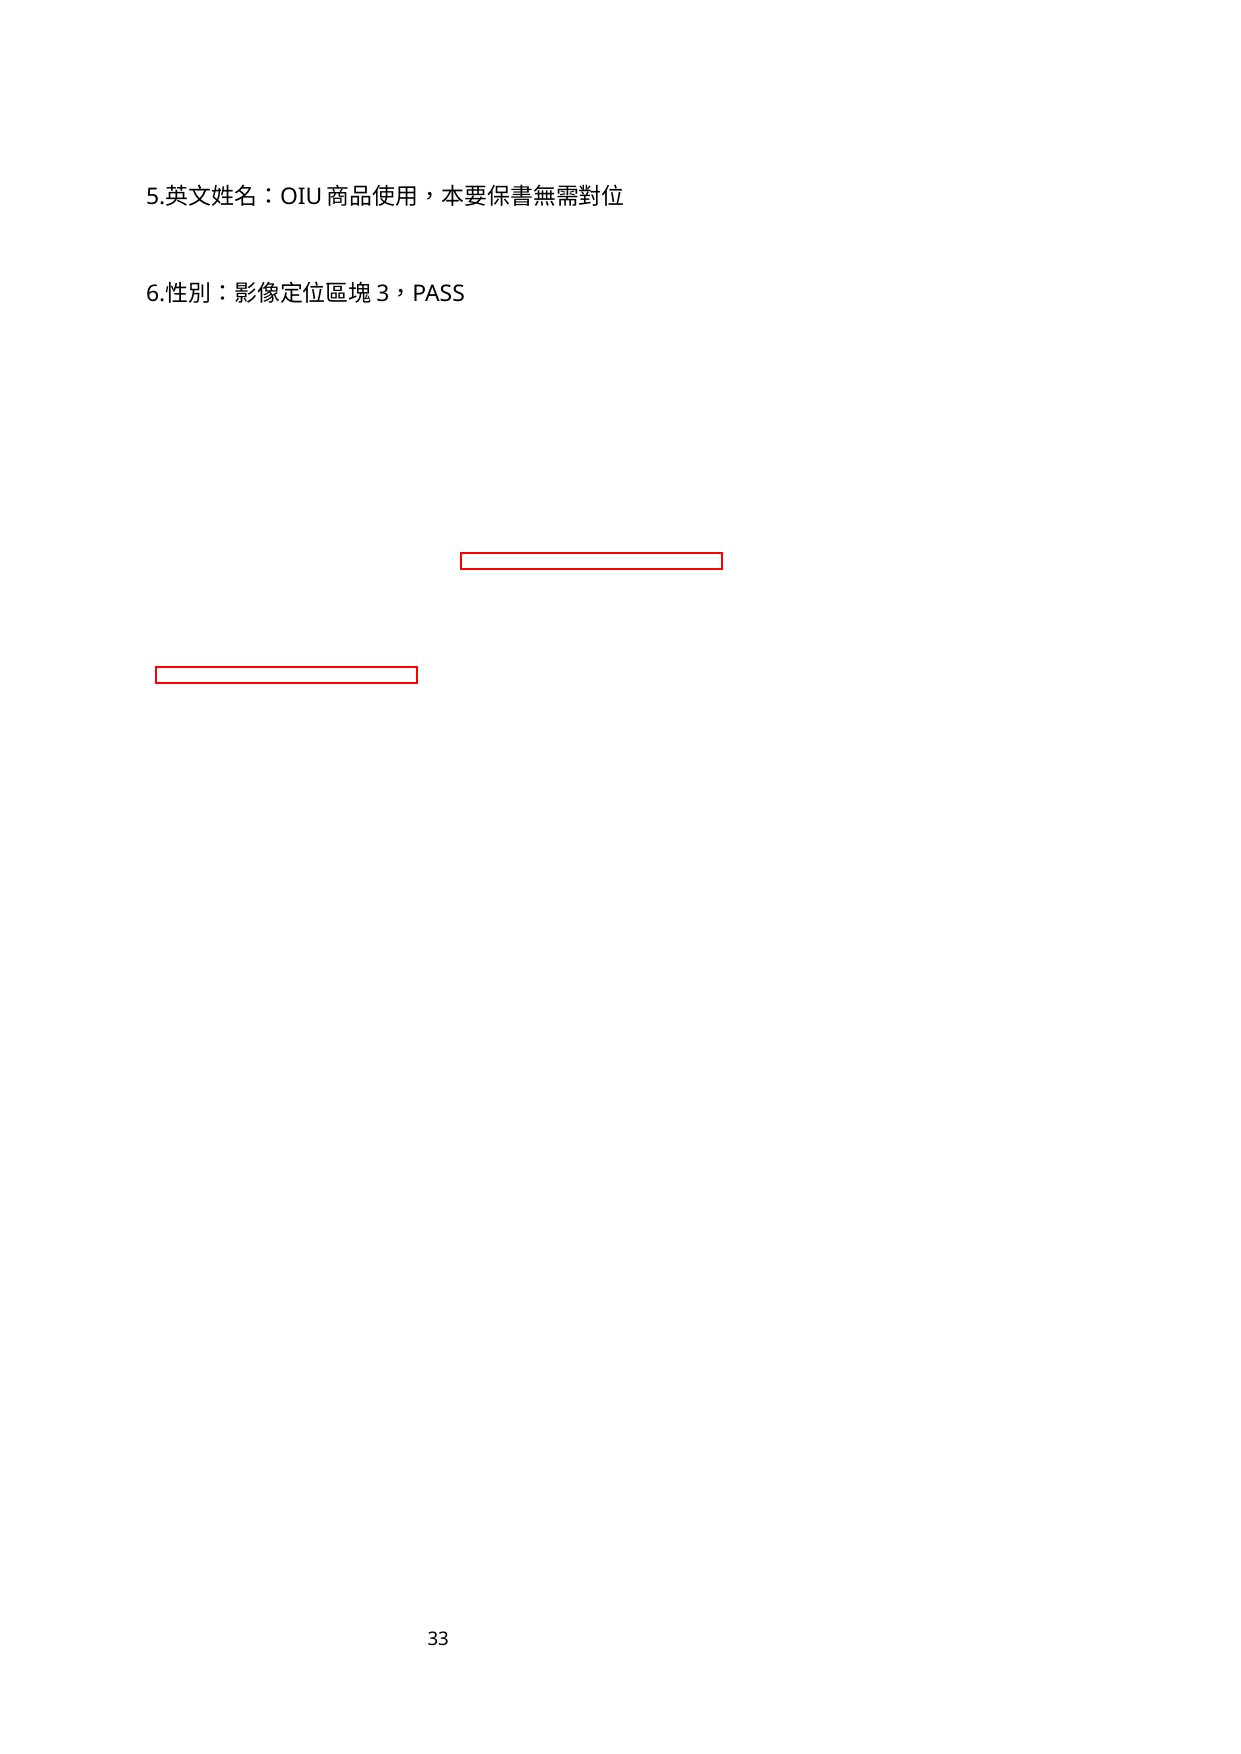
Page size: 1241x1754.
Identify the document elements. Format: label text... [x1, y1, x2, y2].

text 6.性別：影像定位區塊3，PASS [146, 259, 1053, 324]
text 5.英文姓名：OIU商品使用，本要保書無需對位 [146, 162, 1053, 227]
